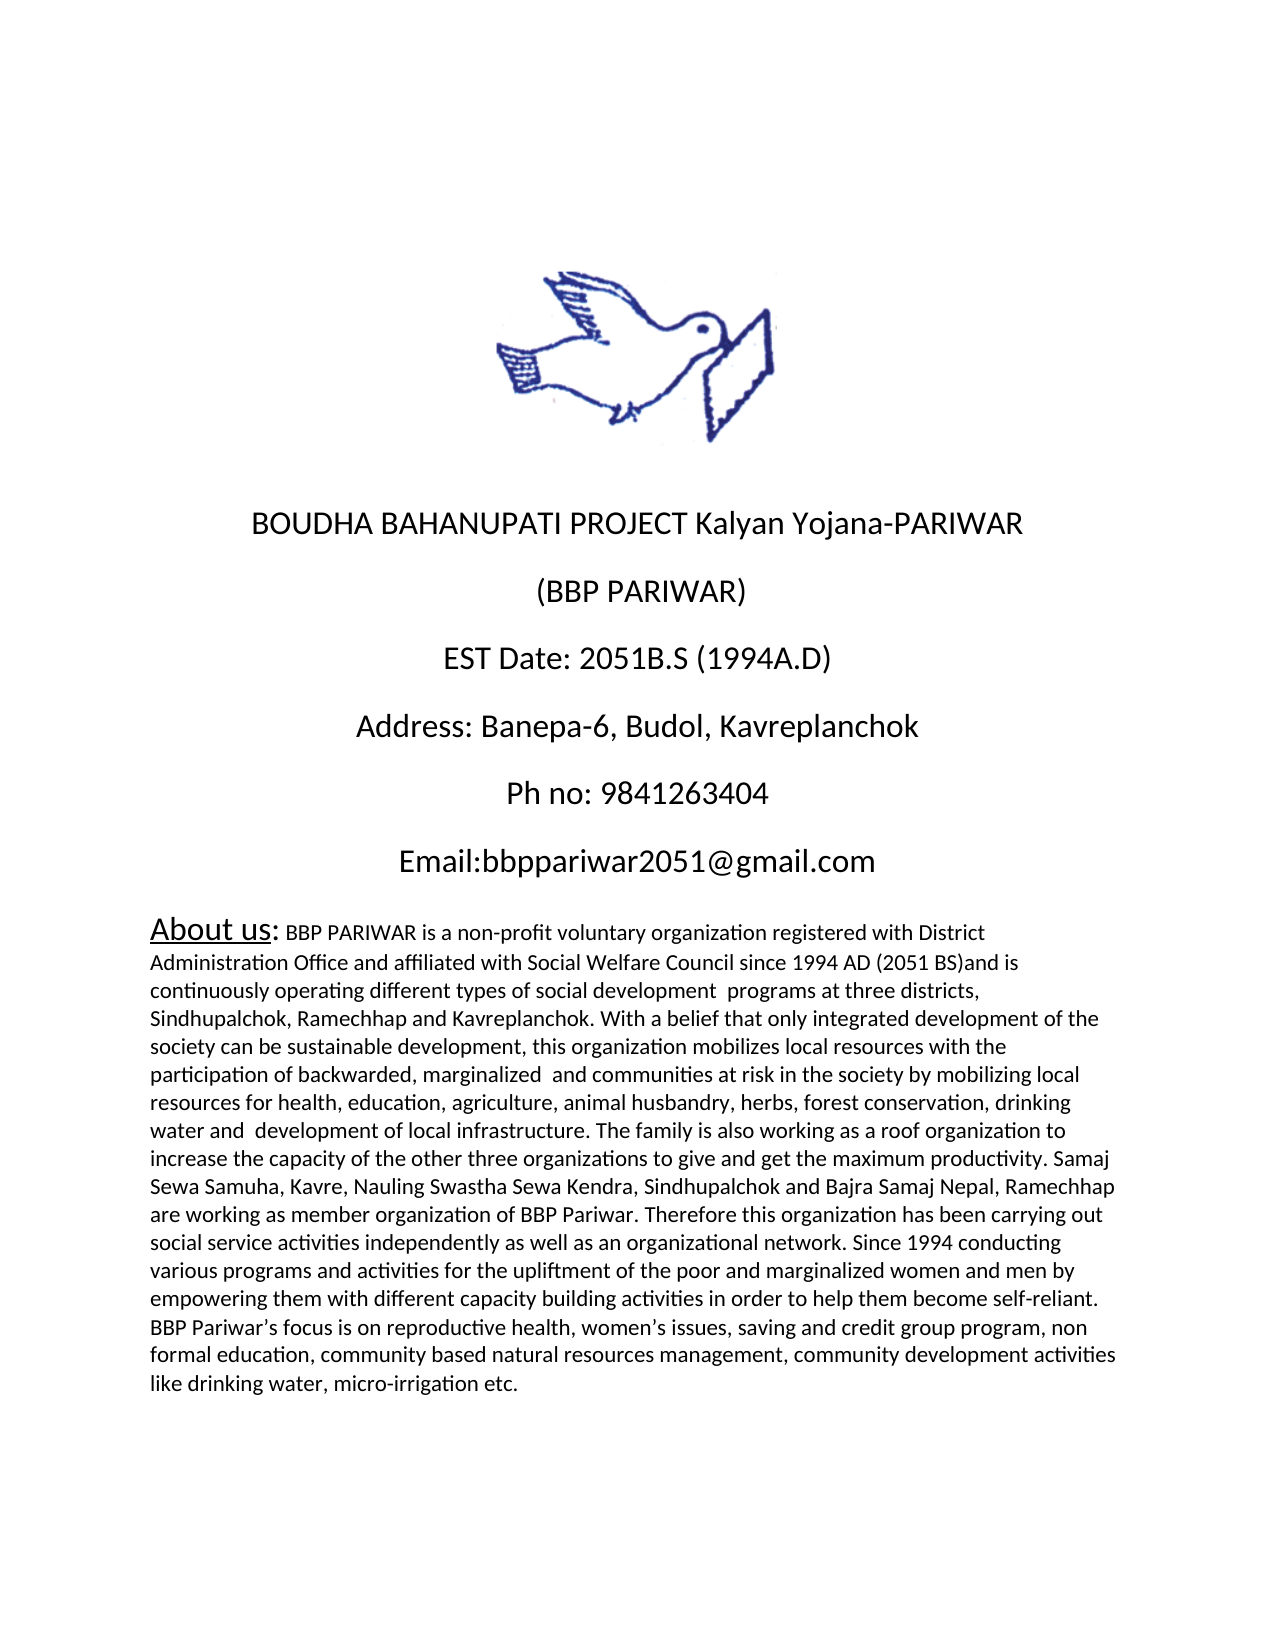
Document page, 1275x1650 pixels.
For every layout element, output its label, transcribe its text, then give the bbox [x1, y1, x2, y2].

text BOUDHA BAHANUPATI PROJECT Kalyan Yojana-PARIWAR [150, 502, 1125, 543]
text EST Date: 2051B.S (1994A.D) [150, 637, 1125, 678]
picture [449, 203, 826, 482]
text Email:bbppariwar2051@gmail.com [150, 840, 1125, 881]
text Address: Banepa-6, Budol, Kavreplanchok [150, 705, 1125, 746]
text About us: BBP PARIWAR is a non-profit voluntary organization registered with District Administration Office and affiliated with Social Welfare Council since 1994 AD (2051 BS)and is continuously operating different types of social development programs at three districts, Sindhupalchok, Ramechhap and Kavreplanchok. With a belief that only integrated development of the society can be sustainable development, this organization mobilizes local resources with the participation of backwarded, marginalized and communities at risk in the society by mobilizing local resources for health, education, agriculture, animal husbandry, herbs, forest conservation, drinking water and development of local infrastructure. The family is also working as a roof organization to increase the capacity of the other three organizations to give and get the maximum productivity. Samaj Sewa Samuha, Kavre, Nauling Swastha Sewa Kendra, Sindhupalchok and Bajra Samaj Nepal, Ramechhap are working as member organization of BBP Pariwar. Therefore this organization has been carrying out social service activities independently as well as an organizational network. Since 1994 conducting various programs and activities for the upliftment of the poor and marginalized women and men by empowering them with different capacity building activities in order to help them become self-reliant. BBP Pariwar’s focus is on reproductive health, women’s issues, saving and credit group program, non formal education, community based natural resources management, community development activities like drinking water, micro-irrigation etc. [150, 908, 1125, 1397]
text Ph no: 9841263404 [150, 772, 1125, 813]
text (BBP PARIWAR) [150, 569, 1125, 610]
